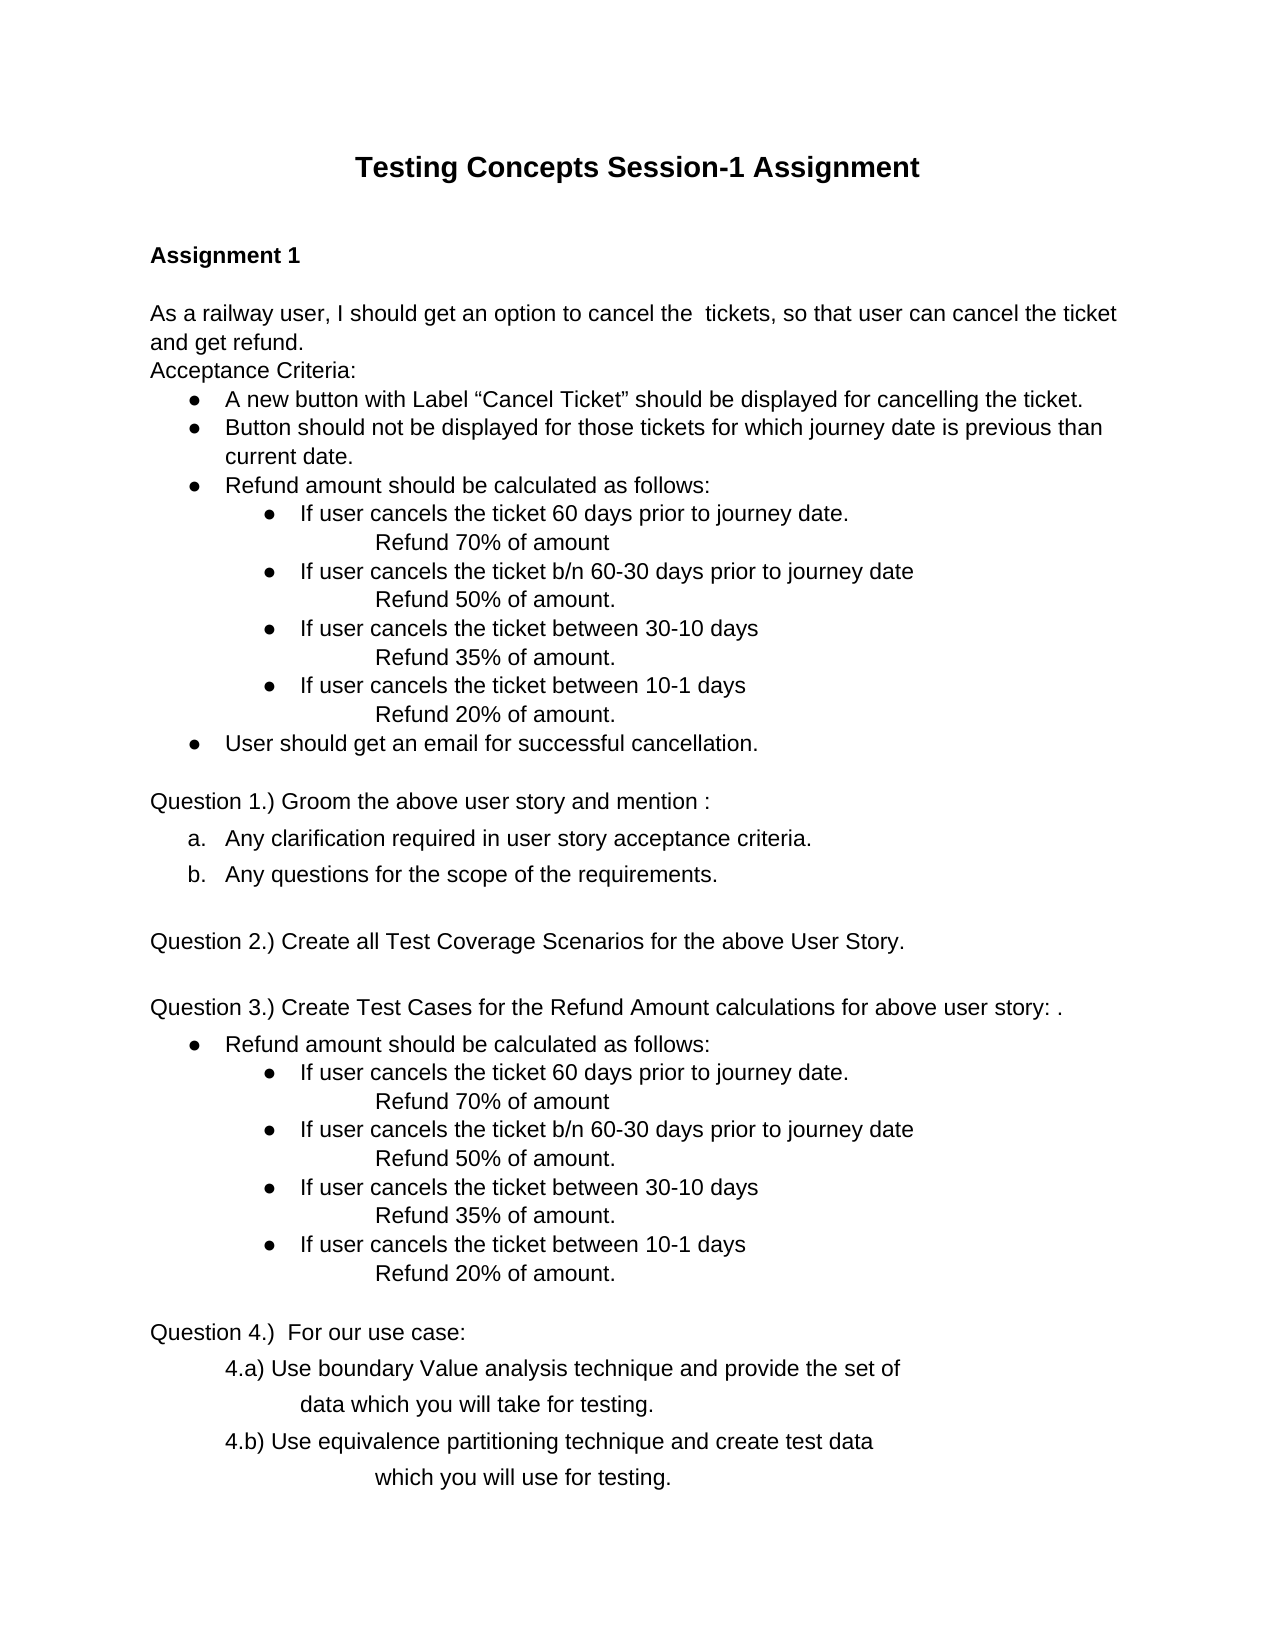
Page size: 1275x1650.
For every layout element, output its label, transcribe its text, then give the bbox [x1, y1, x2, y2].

list A new button with Label “Cancel Ticket” should be displayed for cancelling the ticket. [187, 386, 1125, 412]
text Question 4.) For our use case: [150, 1318, 1125, 1345]
text Question 3.) Create Test Cases for the Refund Amount calculations for above user story: . [150, 994, 1125, 1021]
list If user cancels the ticket between 10-1 days [262, 672, 1125, 698]
text Refund 20% of amount. [300, 701, 1125, 727]
list If user cancels the ticket between 10-1 days [262, 1231, 1125, 1257]
list Any clarification required in user story acceptance criteria. [187, 825, 1125, 851]
text Refund 50% of amount. [375, 1145, 1125, 1171]
list If user cancels the ticket b/n 60-30 days prior to journey date [262, 558, 1125, 584]
list Refund amount should be calculated as follows: [187, 1031, 1125, 1057]
list If user cancels the ticket b/n 60-30 days prior to journey date [262, 1116, 1125, 1143]
text 4.b) Use equivalence partitioning technique and create test data [150, 1428, 1125, 1454]
text Refund 70% of amount [375, 529, 1125, 555]
text Refund 35% of amount. [150, 643, 1125, 670]
text As a railway user, I should get an option to cancel the tickets, so that user can cancel the ticket and get refund. [150, 300, 1125, 355]
list If user cancels the ticket 60 days prior to journey date. [262, 500, 1125, 527]
text Refund 35% of amount. [150, 1202, 1125, 1229]
list If user cancels the ticket between 30-10 days [262, 615, 1125, 641]
text Question 2.) Create all Test Coverage Scenarios for the above User Story. [150, 928, 1125, 954]
text Refund 50% of amount. [375, 586, 1125, 613]
text which you will use for testing. [300, 1464, 1125, 1490]
text Acceptance Criteria: [150, 357, 1125, 383]
text Question 1.) Groom the above user story and mention : [150, 788, 1125, 815]
text Refund 20% of amount. [225, 1260, 1125, 1286]
list Refund amount should be calculated as follows: [187, 472, 1125, 498]
list If user cancels the ticket between 30-10 days [262, 1174, 1125, 1200]
text 4.a) Use boundary Value analysis technique and provide the set of [150, 1355, 1125, 1381]
list User should get an email for successful cancellation. [187, 729, 1125, 756]
list Any questions for the scope of the requirements. [187, 861, 1125, 887]
text data which you will take for testing. [300, 1391, 1125, 1418]
text Refund 70% of amount [300, 1088, 1125, 1114]
list If user cancels the ticket 60 days prior to journey date. [262, 1059, 1125, 1086]
text Testing Concepts Session-1 Assignment [150, 150, 1125, 183]
text Assignment 1 [150, 242, 1125, 269]
list Button should not be displayed for those tickets for which journey date is previous than current date. [187, 414, 1125, 469]
